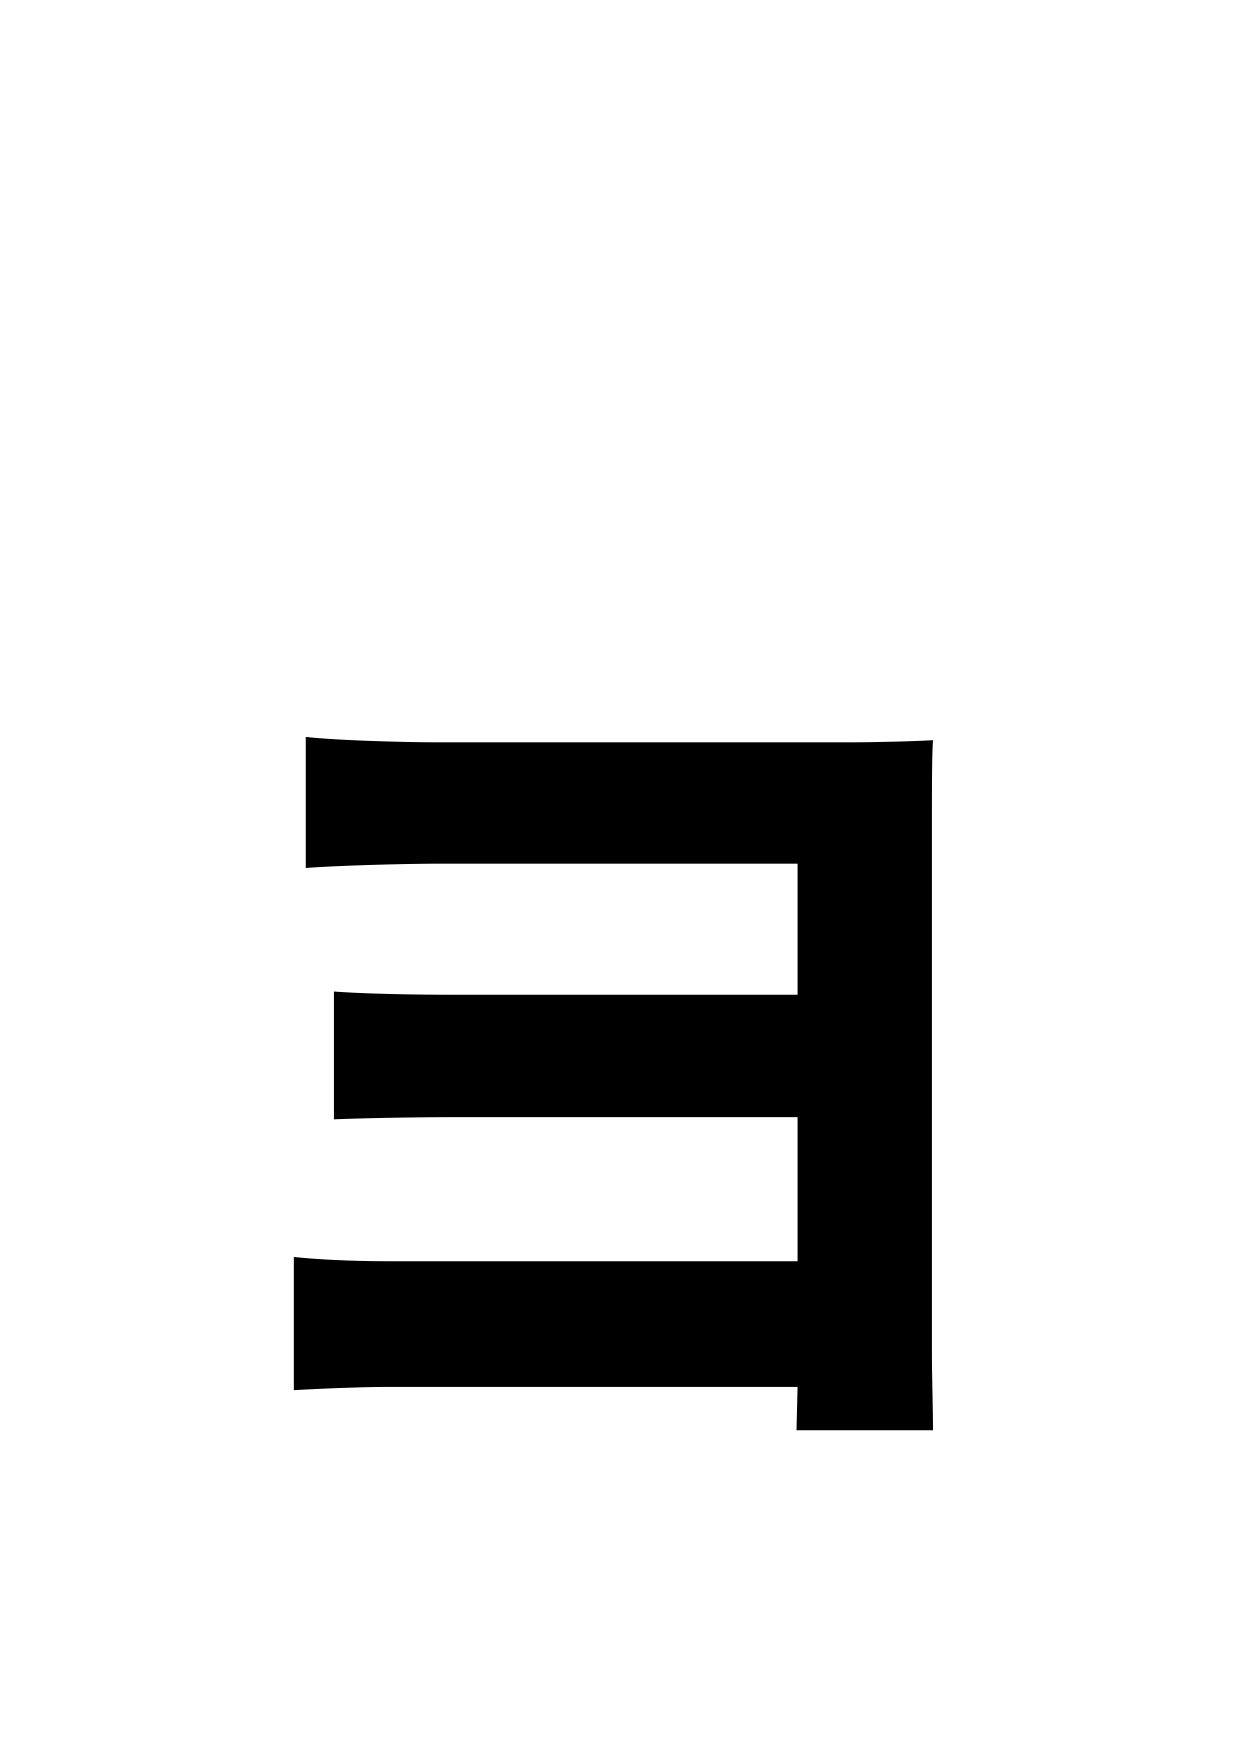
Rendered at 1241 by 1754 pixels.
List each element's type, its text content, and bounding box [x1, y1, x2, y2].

text ョ [75, 89, 1165, 1664]
